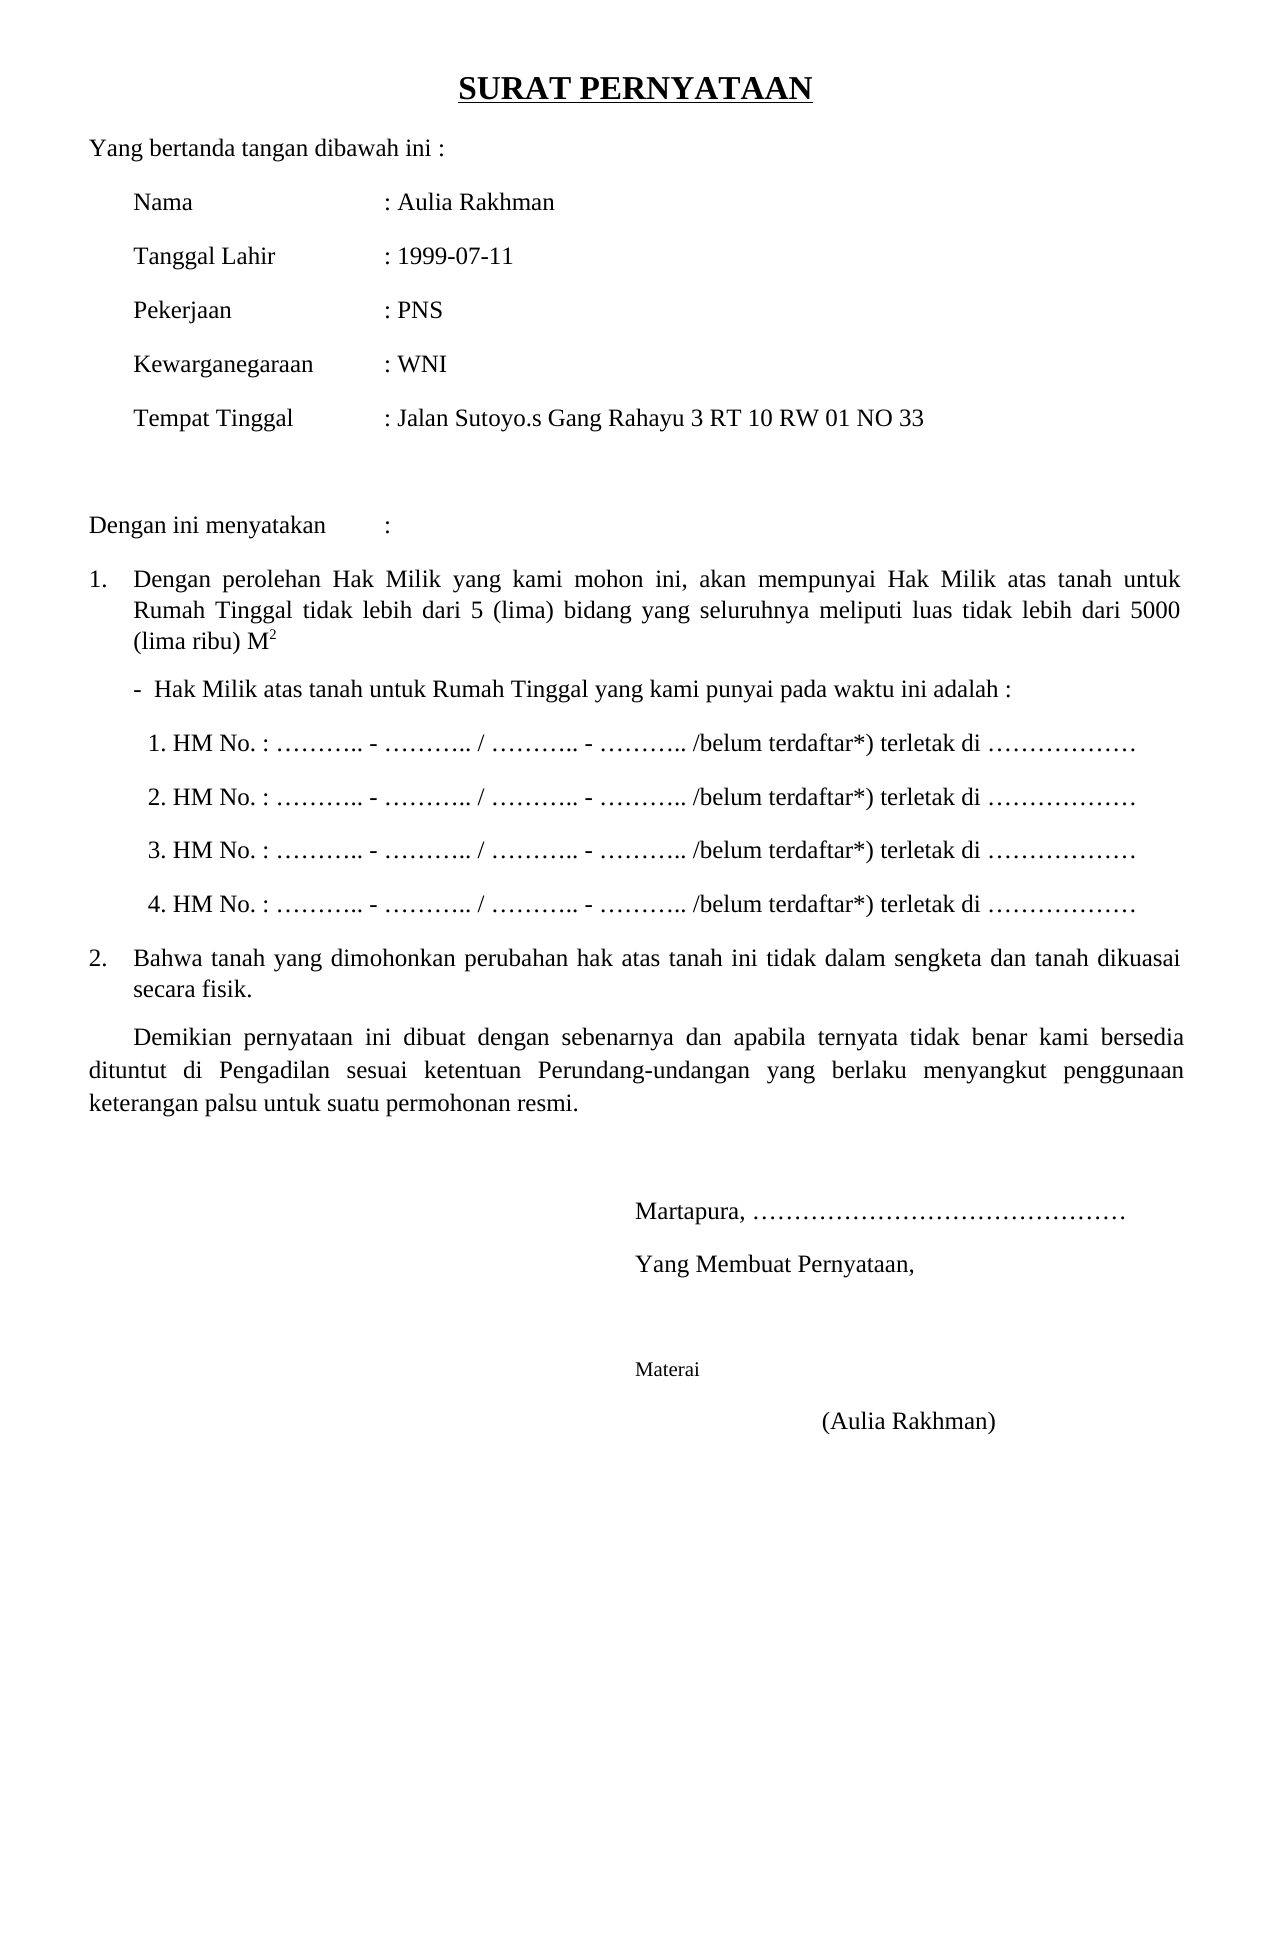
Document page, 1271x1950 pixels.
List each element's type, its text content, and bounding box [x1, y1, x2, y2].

text Nama : Aulia Rakhman [89, 187, 1182, 216]
text Kewarganegaraan : WNI [89, 349, 1182, 377]
text 4. HM No. : ……….. - ……….. / ……….. - ……….. /belum terdaftar*) terletak di ……………… [148, 889, 1182, 918]
text 3. HM No. : ……….. - ……….. / ……….. - ……….. /belum terdaftar*) terletak di ……………… [148, 836, 1182, 864]
text - Hak Milik atas tanah untuk Rumah Tinggal yang kami punyai pada waktu ini adalah : [133, 674, 1182, 703]
text SURAT PERNYATAAN [89, 68, 1182, 107]
text Tempat Tinggal : Jalan Sutoyo.s Gang Rahayu 3 RT 10 RW 01 NO 33 [89, 403, 1182, 431]
text Martapura, ……………………………………… [635, 1196, 1182, 1224]
text Dengan ini menyatakan : [89, 510, 1182, 539]
text Tanggal Lahir : 1999-07-11 [89, 241, 1182, 270]
text Yang bertanda tangan dibawah ini : [89, 133, 1182, 162]
text Pekerjaan : PNS [89, 295, 1182, 324]
list Dengan perolehan Hak Milik yang kami mohon ini, akan mempunyai Hak Milik atas tanah untuk Rumah Tinggal tidak lebih dari 5 (lima) bidang yang seluruhnya meliputi luas tidak lebih dari 5000 (lima ribu) M2 [89, 564, 1182, 655]
text Demikian pernyataan ini dibuat dengan sebenarnya dan apabila ternyata tidak benar kami bersedia dituntut di Pengadilan sesuai ketentuan Perundang-undangan yang berlaku menyangkut penggunaan keterangan palsu untuk suatu permohonan resmi. [89, 1022, 1185, 1117]
list Bahwa tanah yang dimohonkan perubahan hak atas tanah ini tidak dalam sengketa dan tanah dikuasai secara fisik. [89, 943, 1182, 1003]
text 1. HM No. : ……….. - ……….. / ……….. - ……….. /belum terdaftar*) terletak di ……………… [148, 728, 1182, 757]
text 2. HM No. : ……….. - ……….. / ……….. - ……….. /belum terdaftar*) terletak di ……………… [148, 782, 1182, 810]
text (Aulia Rakhman) [635, 1406, 1182, 1434]
text Materai [635, 1357, 1182, 1381]
text Yang Membuat Pernyataan, [635, 1249, 1182, 1278]
